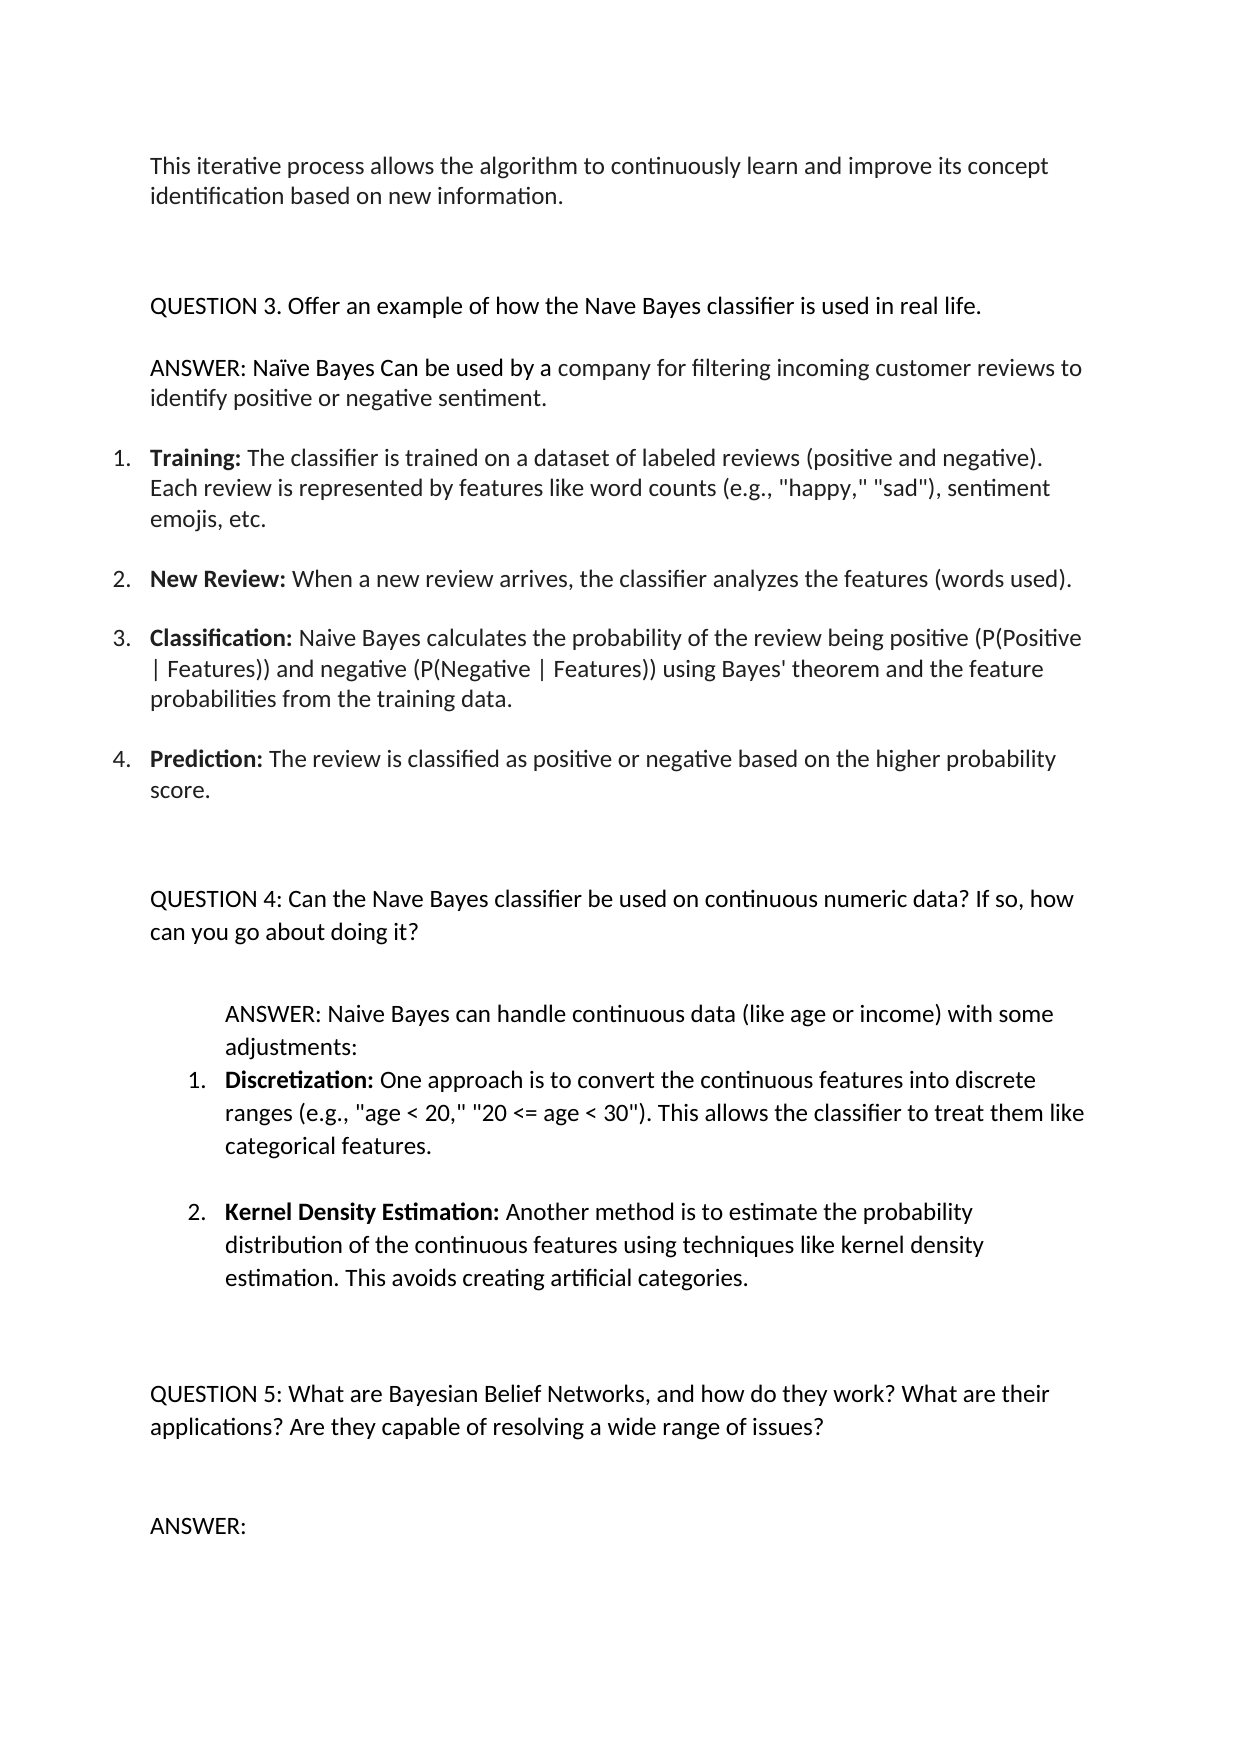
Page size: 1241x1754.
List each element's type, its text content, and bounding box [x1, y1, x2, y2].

text QUESTION 4: Can the Nave Bayes classifier be used on continuous numeric data? If so, how can you go about doing it? [150, 883, 1090, 946]
list Classification: Naive Bayes calculates the probability of the review being positive (P(Positive | Features)) and negative (P(Negative | Features)) using Bayes' theorem and the feature probabilities from the training data. [112, 622, 1090, 714]
text QUESTION 5: What are Bayesian Belief Networks, and how do they work? What are their applications? Are they capable of resolving a wide range of issues? [150, 1378, 1090, 1441]
list Kernel Density Estimation: Another method is to estimate the probability distribution of the continuous features using techniques like kernel density estimation. This avoids creating artificial categories. [187, 1196, 1090, 1292]
list Prediction: The review is classified as positive or negative based on the higher probability score. [112, 743, 1090, 804]
text This iterative process allows the algorithm to continuously learn and improve its concept identification based on new information. [150, 150, 1090, 211]
text ANSWER: Naïve Bayes Can be used by a company for filtering incoming customer reviews to identify positive or negative sentiment. [150, 352, 1090, 413]
text QUESTION 3. Offer an example of how the Nave Bayes classifier is used in real life. [150, 290, 1090, 320]
text ANSWER: [150, 1510, 1090, 1541]
list ANSWER: Naive Bayes can handle continuous data (like age or income) with some adjustments: [225, 998, 1090, 1062]
list New Review: When a new review arrives, the classifier analyzes the features (words used). [112, 563, 1090, 593]
list Discretization: One approach is to convert the continuous features into discrete ranges (e.g., "age < 20," "20 <= age < 30"). This allows the classifier to treat them like categorical features. [187, 1064, 1090, 1161]
list Training: The classifier is trained on a dataset of labeled reviews (positive and negative). Each review is represented by features like word counts (e.g., "happy," "sad"), sentiment emojis, etc. [112, 442, 1090, 534]
